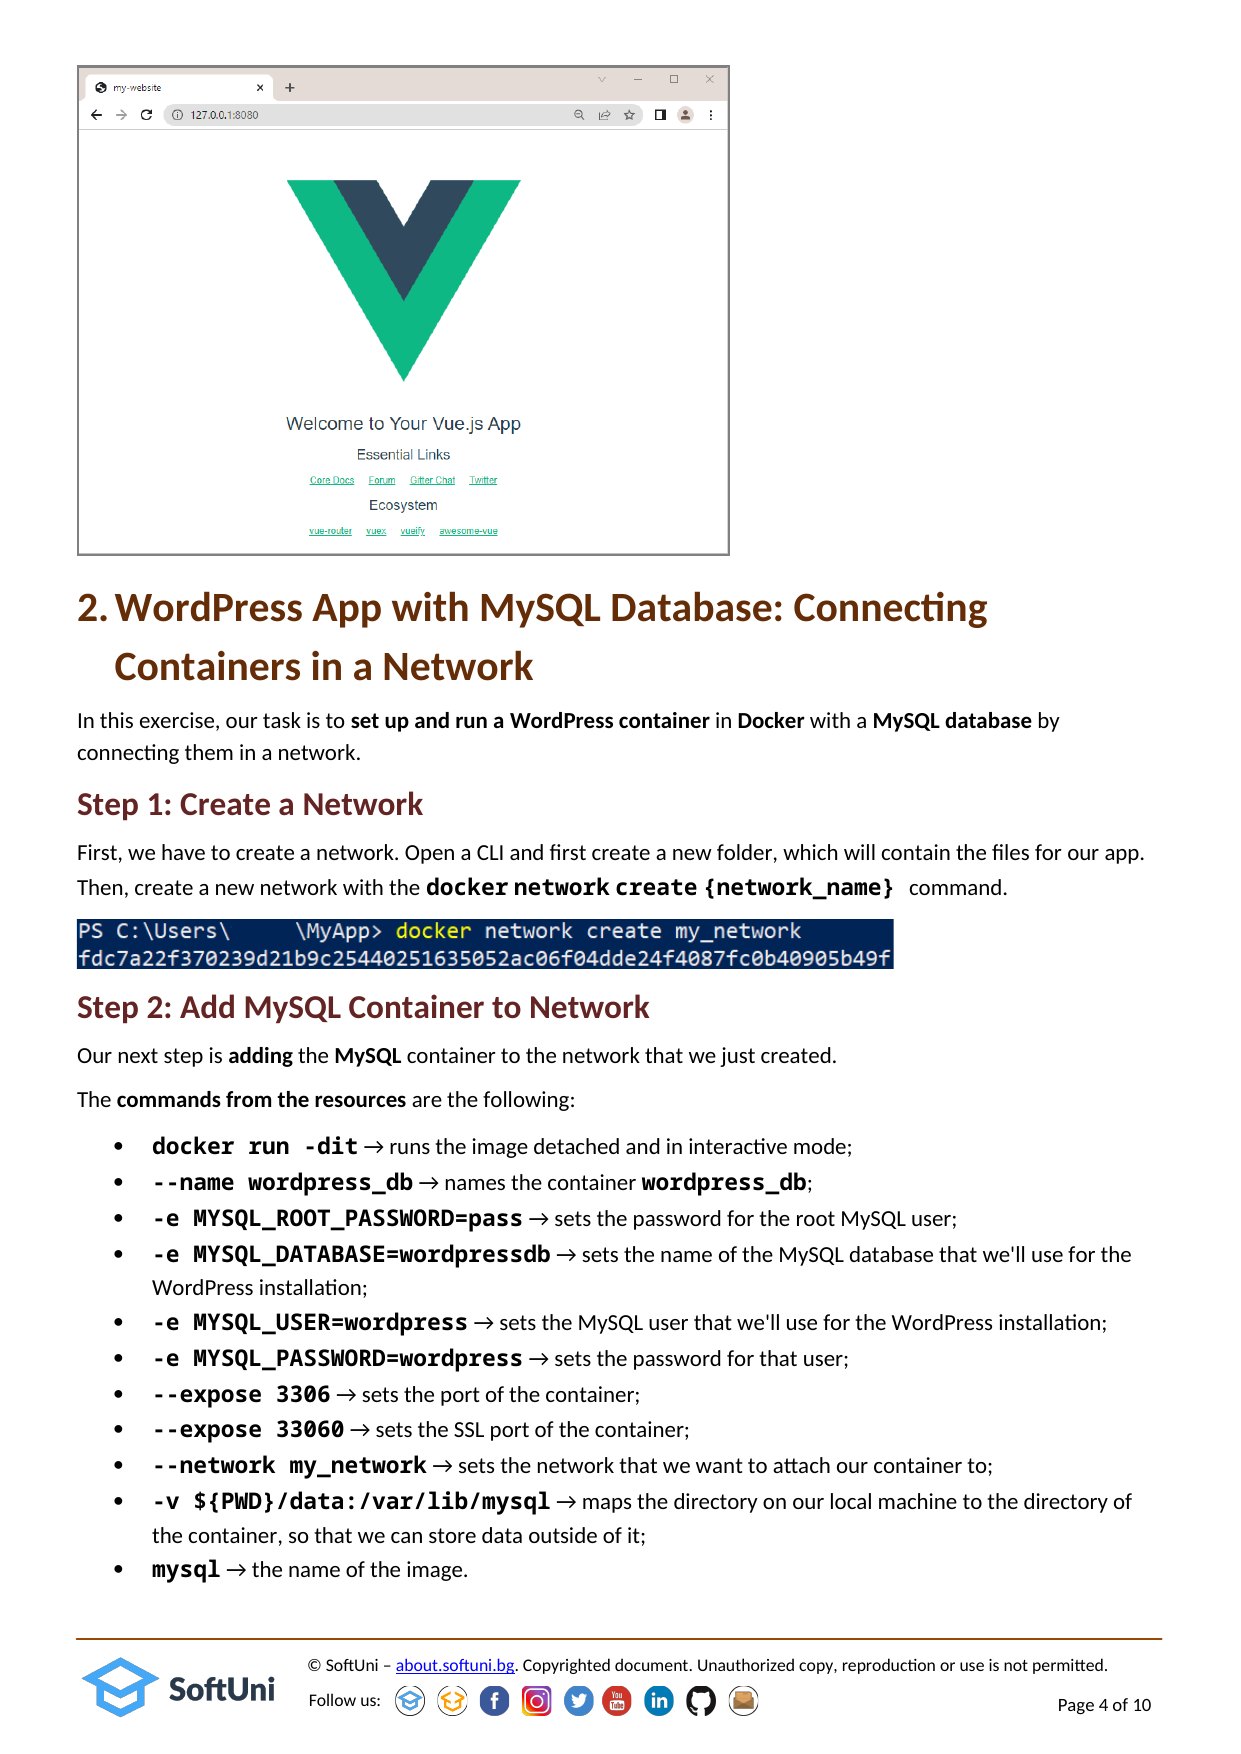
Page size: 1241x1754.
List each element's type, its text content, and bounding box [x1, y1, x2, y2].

list -e MYSQL_DATABASE=wordpressdb → sets the name of the MySQL database that we'll use for the WordPress installation; [114, 1238, 1163, 1301]
picture [75, 1651, 281, 1723]
picture [644, 1686, 651, 1694]
picture [665, 1707, 674, 1716]
picture [564, 1686, 594, 1716]
text Our next step is adding the MySQL container to the network that we just created. [77, 1041, 1163, 1069]
list mysql → the name of the image. [114, 1553, 1163, 1584]
list docker run -dit → runs the image detached and in interactive mode; [114, 1130, 1163, 1161]
picture [602, 1686, 632, 1716]
picture [686, 1686, 716, 1716]
picture [644, 1707, 653, 1716]
subtitle Step 2: Add MySQL Container to Network [77, 986, 1163, 1026]
picture [76, 919, 894, 969]
list -e MYSQL_PASSWORD=wordpress → sets the password for that user; [114, 1342, 1163, 1373]
picture [395, 1686, 425, 1716]
picture [479, 1686, 510, 1716]
picture [658, 1698, 667, 1707]
text First, we have to create a network. Open a CLI and first create a new folder, which will contain the files for our app. Then, create a new network with the docker network create {network_name} command. [77, 838, 1163, 902]
list -e MYSQL_ROOT_PASSWORD=pass → sets the password for the root MySQL user; [114, 1202, 1163, 1233]
picture [522, 1686, 552, 1716]
list -v ${PWD}/data:/var/lib/mysql → maps the directory on our local machine to the directory of the container, so that we can store data outside of it; [114, 1485, 1163, 1549]
list --name wordpress_db → names the container wordpress_db; [114, 1166, 1163, 1197]
list --expose 3306 → sets the port of the container; [114, 1377, 1163, 1409]
list --network my_network → sets the network that we want to attach our container to; [114, 1449, 1163, 1481]
subtitle WordPress App with MySQL Database: Connecting Containers in a Network [77, 581, 1163, 690]
text In this exercise, our task is to set up and run a WordPress container in Docker with a MySQL database by connecting them in a network. [77, 706, 1163, 766]
picture [667, 1686, 674, 1694]
list --expose 33060 → sets the SSL port of the container; [114, 1413, 1163, 1445]
picture [728, 1686, 759, 1716]
list -e MYSQL_USER=wordpress → sets the MySQL user that we'll use for the WordPress installation; [114, 1306, 1163, 1337]
picture [437, 1686, 468, 1716]
picture [79, 67, 728, 554]
subtitle Step 1: Create a Network [77, 783, 1163, 824]
text The commands from the resources are the following: [77, 1086, 1163, 1113]
